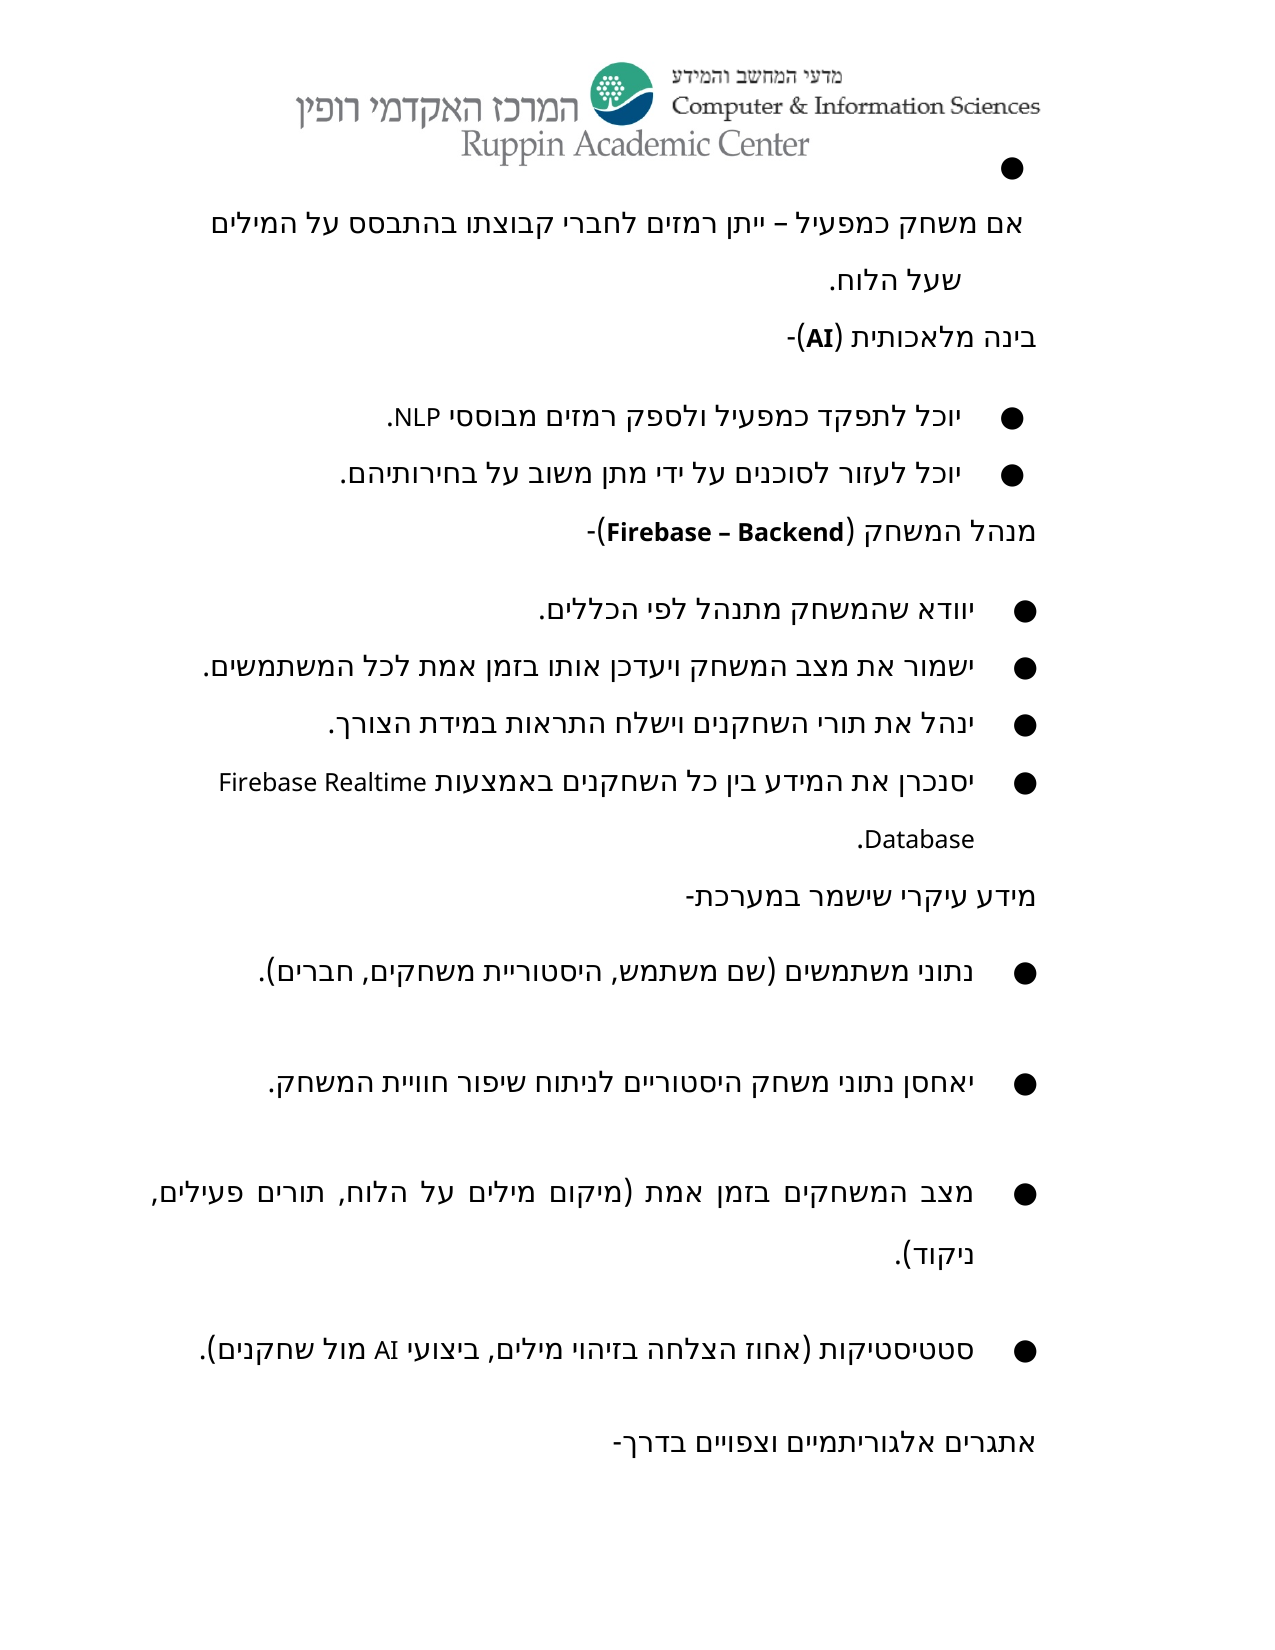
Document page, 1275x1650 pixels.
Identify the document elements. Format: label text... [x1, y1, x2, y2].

list יסנכרן את המידע בין כל השחקנים באמצעות Firebase Realtime Database. [150, 764, 1012, 861]
picture [260, 29, 1055, 150]
list סטטיסטיקות (אחוז הצלחה בזיהוי מילים, ביצועי AI מול שחקנים). [150, 1316, 1012, 1376]
list מצב המשחקים בזמן אמת (מיקום מילים על הלוח, תורים פעילים, ניקוד). [150, 1160, 1012, 1276]
text אתגרים אלגוריתמיים וצפויים בדרך- [150, 1427, 1037, 1465]
list יאחסן נתוני משחק היסטוריים לניתוח שיפור חוויית המשחק. [150, 1049, 1012, 1109]
list ינהל את תורי השחקנים וישלח התראות במידת הצורך. [150, 707, 1012, 745]
text בינה מלאכותית (AI)- [150, 321, 1037, 359]
list אם משחק כמפעיל – ייתן רמזים לחברי קבוצתו בהתבסס על המילים שעל הלוח. [150, 150, 999, 302]
list יוכל לעזור לסוכנים על ידי מתן משוב על בחירותיהם. [150, 458, 999, 496]
list יוודא שהמשחק מתנהל לפי הכללים. [150, 593, 1012, 631]
list נתוני משתמשים (שם משתמש, היסטוריית משחקים, חברים). [150, 939, 1012, 998]
list ישמור את מצב המשחק ויעדכן אותו בזמן אמת לכל המשתמשים. [150, 650, 1012, 688]
text מידע עיקרי שישמר במערכת- [150, 880, 1037, 918]
list יוכל לתפקד כמפעיל ולספק רמזים מבוססי NLP. [150, 400, 999, 438]
text מנהל המשחק (Firebase – Backend)- [150, 514, 1037, 553]
